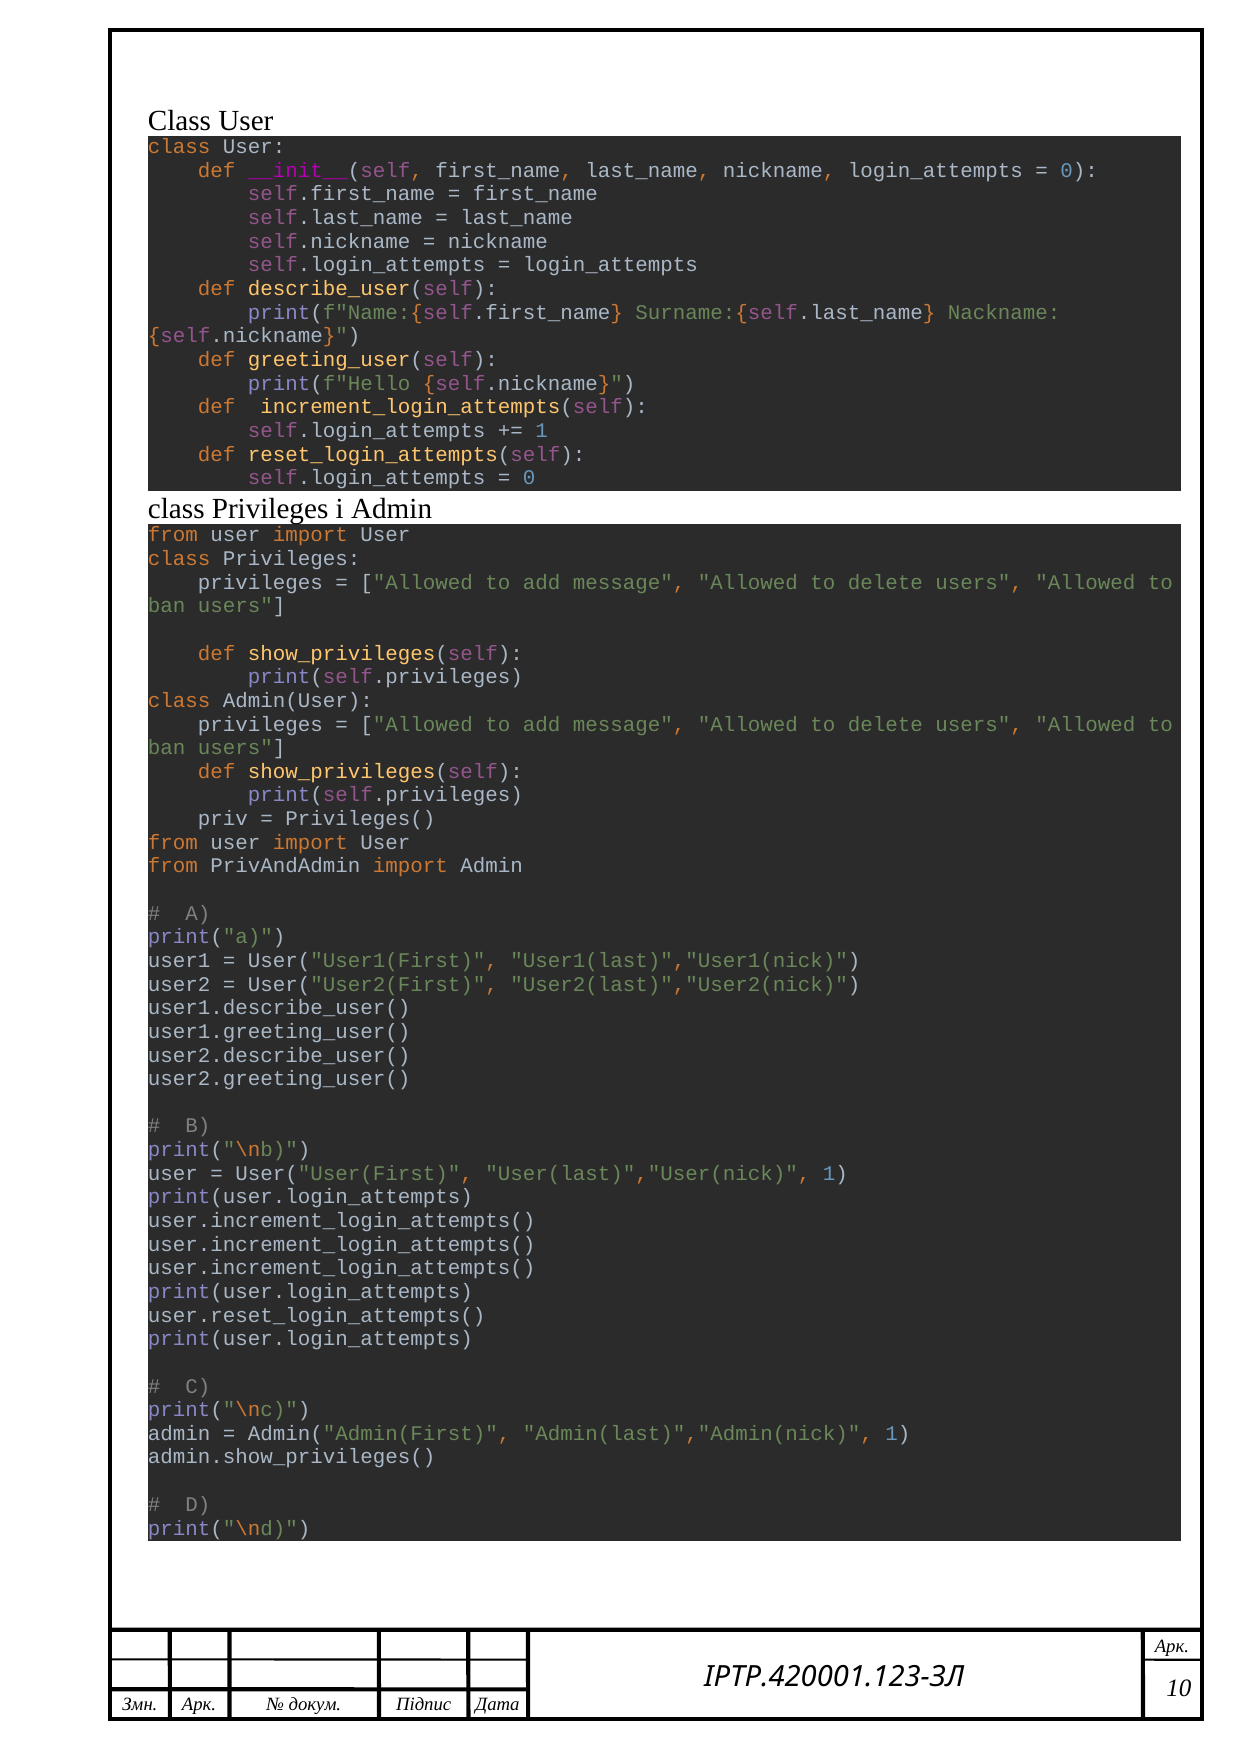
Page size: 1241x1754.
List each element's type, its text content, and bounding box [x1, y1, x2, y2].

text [148, 832, 1181, 1541]
text class User: def __init__(self, first_name, last_name, nickname, login_attempts = 0): self.first_name = first_name self.last_name = last_name self.nickname = nickname self.login_attempts = login_attempts def describe_user(self): print(f"Name:{self.first_name} Surname:{self.last_name} Nackname:{self.nickname}") def greeting_user(self): print(f"Hello {self.nickname}") def increment_login_attempts(self): self.login_attempts += 1 def reset_login_attempts(self): self.login_attempts = 0 [148, 136, 1181, 491]
text from user import User class Privileges: privileges = ["Allowed to add message", "Allowed to delete users", "Allowed to ban users"] def show_privileges(self): print(self.privileges) class Admin(User): privileges = ["Allowed to add message", "Allowed to delete users", "Allowed to ban users"] def show_privileges(self): print(self.privileges) priv = Privileges() [148, 524, 1181, 832]
text Class User [148, 103, 1181, 136]
text class Privileges i Admin [148, 491, 1181, 524]
